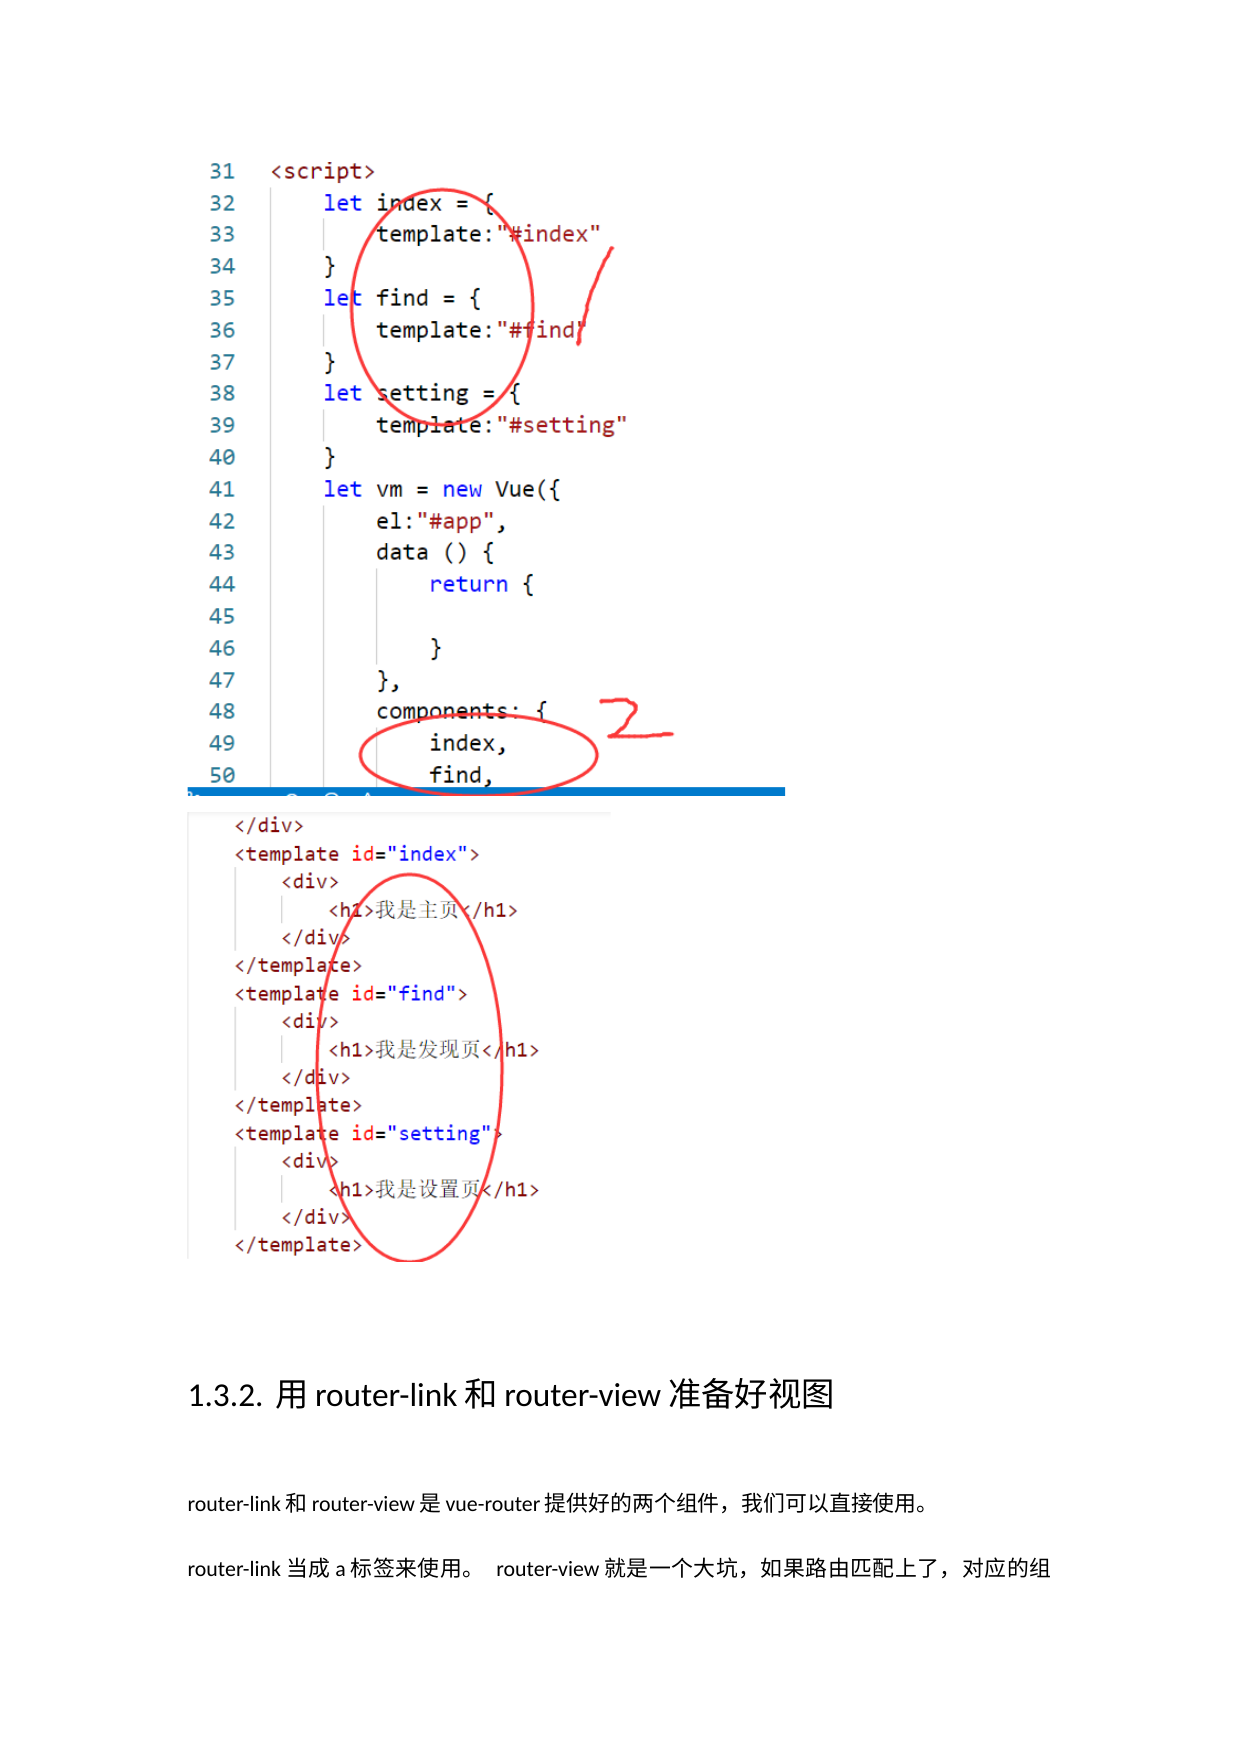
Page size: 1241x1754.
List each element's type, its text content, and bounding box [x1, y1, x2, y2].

picture [187, 812, 611, 1262]
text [187, 1551, 1053, 1583]
picture [187, 162, 786, 796]
subtitle 用router-link和router-view准备好视图 [187, 1359, 1053, 1424]
text router-link和router-view是vue-router提供好的两个组件，我们可以直接使用。 [187, 1486, 1053, 1518]
